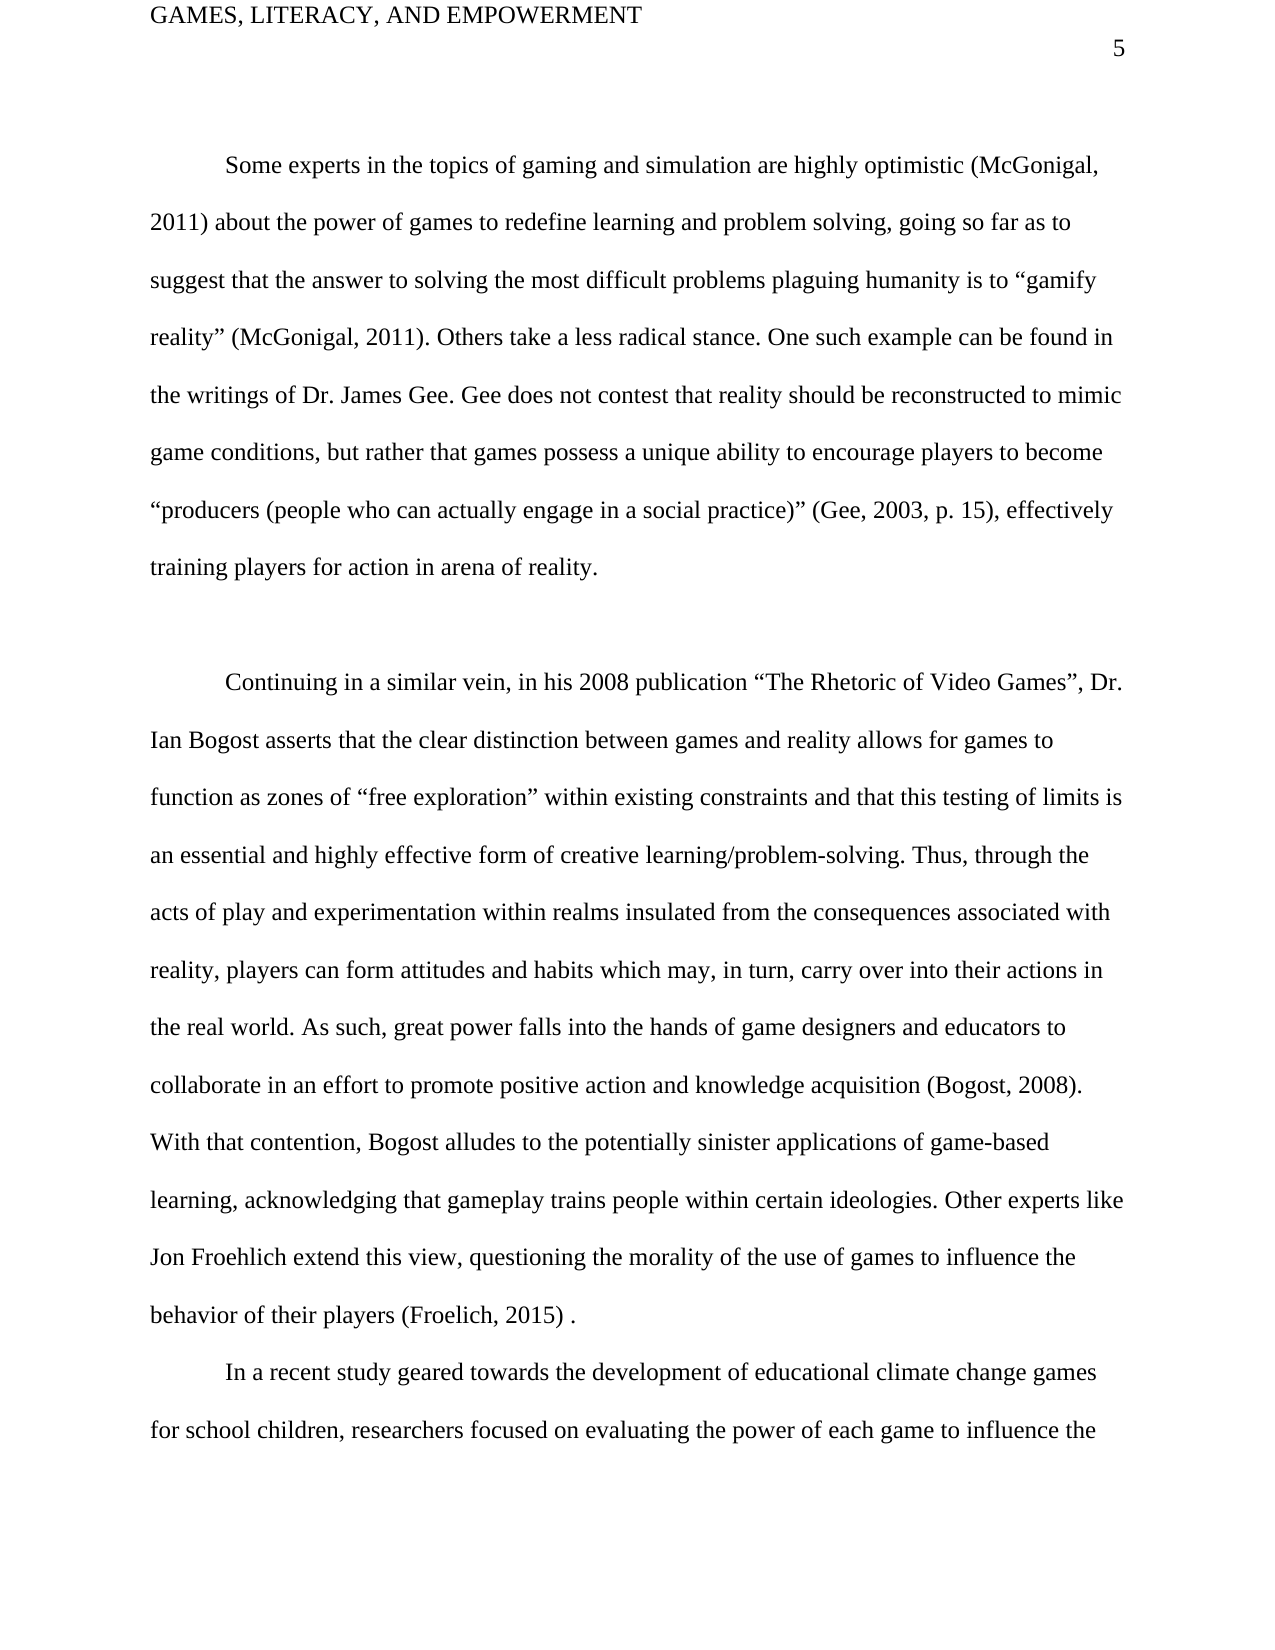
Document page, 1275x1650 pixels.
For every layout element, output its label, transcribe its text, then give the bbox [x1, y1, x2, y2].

text Some experts in the topics of gaming and simulation are highly optimistic (McGonigal, 2011) about the power of games to redefine learning and problem solving, going so far as to suggest that the answer to solving the most difficult problems plaguing humanity is to “gamify reality” (McGonigal, 2011). Others take a less radical stance. One such example can be found in the writings of Dr. James Gee. Gee does not contest that reality should be reconstructed to mimic game conditions, but rather that games possess a unique ability to encourage players to become “producers (people who can actually engage in a social practice)” (Gee, 2003, p. 15), effectively training players for action in arena of reality. [150, 150, 1125, 581]
text Continuing in a similar vein, in his 2008 publication “The Rhetoric of Video Games”, Dr. Ian Bogost asserts that the clear distinction between games and reality allows for games to function as zones of “free exploration” within existing constraints and that this testing of limits is an essential and highly effective form of creative learning/problem-solving. Thus, through the acts of play and experimentation within realms insulated from the consequences associated with reality, players can form attitudes and habits which may, in turn, carry over into their actions in the real world. As such, great power falls into the hands of game designers and educators to collaborate in an effort to promote positive action and knowledge acquisition (Bogost, 2008). With that contention, Bogost alludes to the potentially sinister applications of game-based learning, acknowledging that gameplay trains people within certain ideologies. Other experts like Jon Froehlich extend this view, questioning the morality of the use of games to influence the behavior of their players (Froelich, 2015) . [150, 667, 1125, 1329]
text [150, 1357, 1125, 1444]
